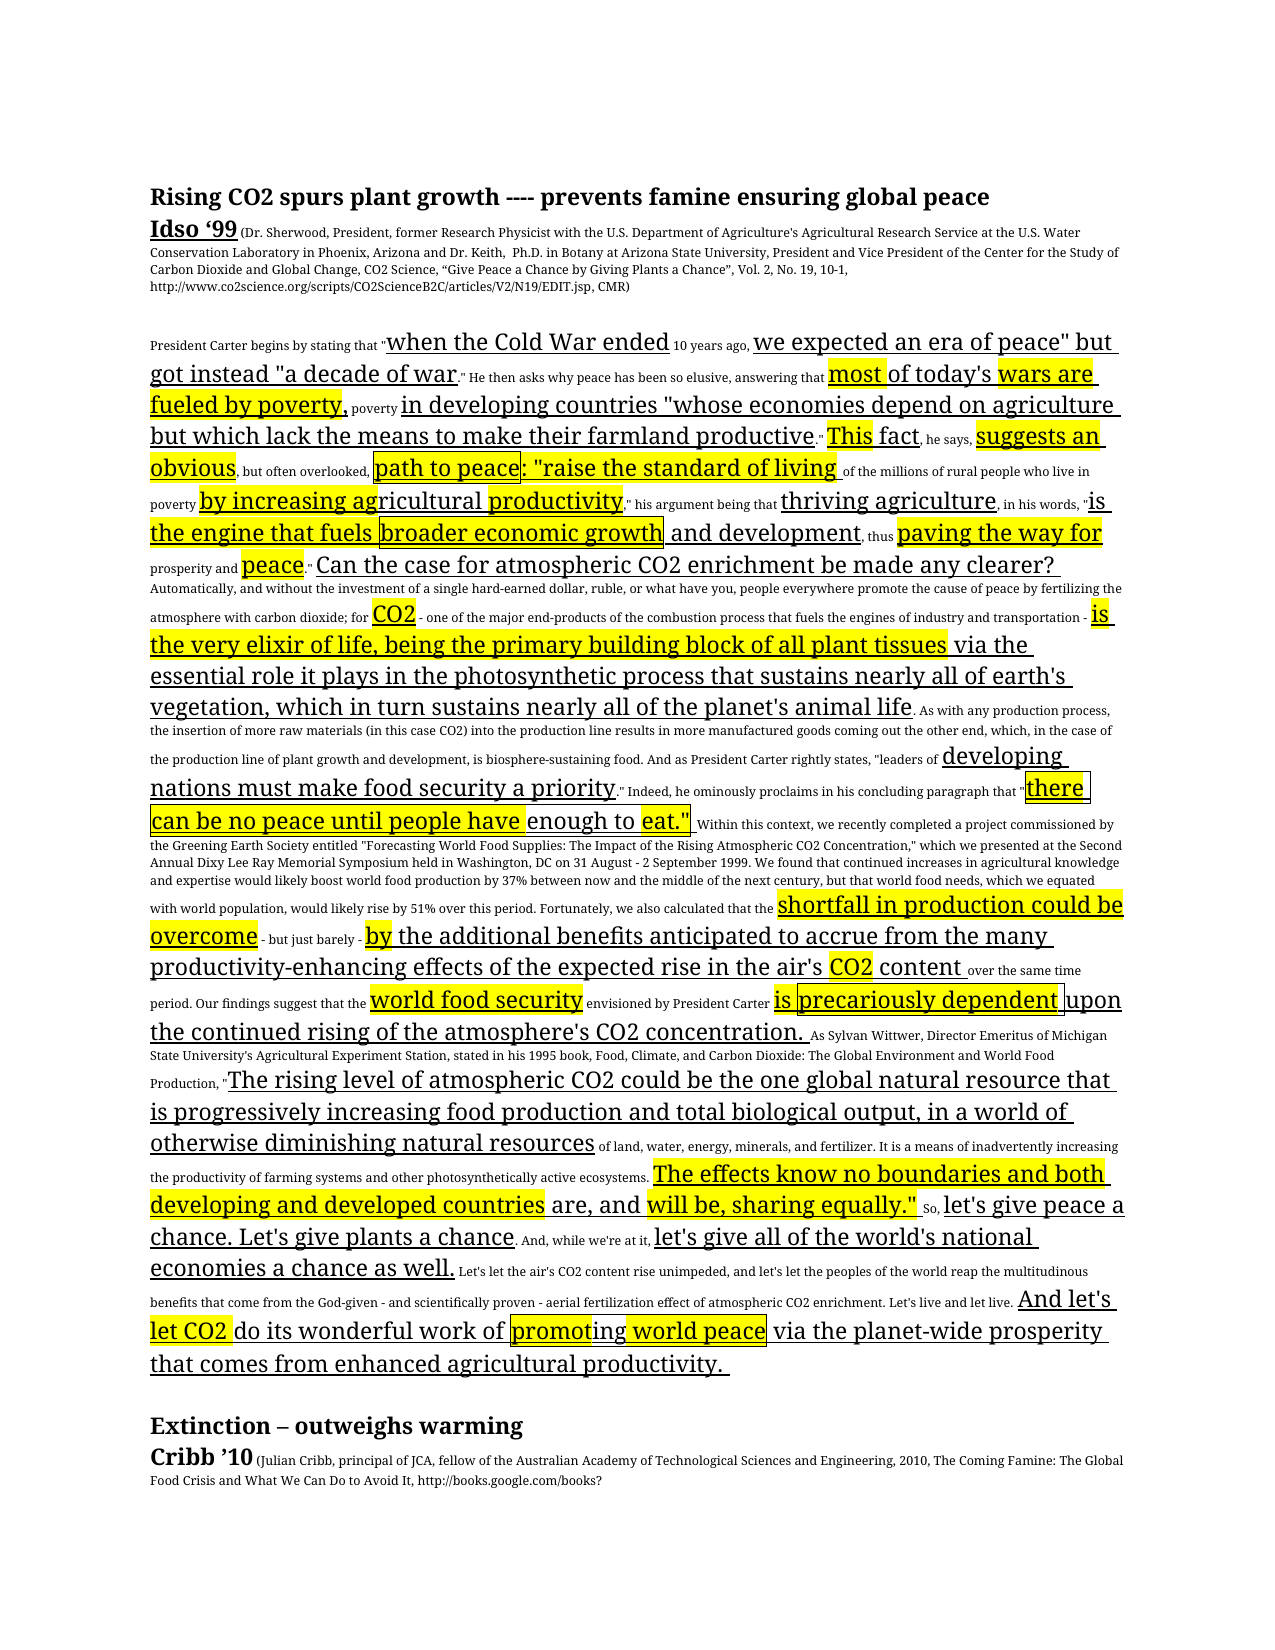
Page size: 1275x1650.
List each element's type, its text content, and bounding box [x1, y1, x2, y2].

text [150, 1441, 1125, 1489]
text Rising CO2 spurs plant growth ---- prevents famine ensuring global peace [150, 181, 1125, 212]
text Extinction – outweighs warming [150, 1410, 1125, 1441]
text President Carter begins by stating that "when the Cold War ended 10 years ago, we expected an era of peace" but got instead "a decade of war." He then asks why peace has been so elusive, answering that most of today's wars are fueled by poverty, poverty in developing countries "whose economies depend on agriculture but which lack the means to make their farmland productive." This fact, he says, suggests an obvious, but often overlooked, path to peace: "raise the standard of living of the millions of rural people who live in poverty by increasing agricultural productivity," his argument being that thriving agriculture, in his words, "is the engine that fuels broader economic growth and development, thus paving the way for prosperity and peace." Can the case for atmospheric CO2 enrichment be made any clearer? Automatically, and without the investment of a single hard-earned dollar, ruble, or what have you, people everywhere promote the cause of peace by fertilizing the atmosphere with carbon dioxide; for CO2 - one of the major end-products of the combustion process that fuels the engines of industry and transportation - is the very elixir of life, being the primary building block of all plant tissues via the essential role it plays in the photosynthetic process that sustains nearly all of earth's vegetation, which in turn sustains nearly all of the planet's animal life. As with any production process, the insertion of more raw materials (in this case CO2) into the production line results in more manufactured goods coming out the other end, which, in the case of the production line of plant growth and development, is biosphere-sustaining food. And as President Carter rightly states, "leaders of developing nations must make food security a priority." Indeed, he ominously proclaims in his concluding paragraph that "there can be no peace until people have enough to eat." Within this context, we recently completed a project commissioned by the Greening Earth Society entitled "Forecasting World Food Supplies: The Impact of the Rising Atmospheric CO2 Concentration," which we presented at the Second Annual Dixy Lee Ray Memorial Symposium held in Washington, DC on 31 August - 2 September 1999. We found that continued increases in agricultural knowledge and expertise would likely boost world food production by 37% between now and the middle of the next century, but that world food needs, which we equated with world population, would likely rise by 51% over this period. Fortunately, we also calculated that the shortfall in production could be overcome - but just barely - by the additional benefits anticipated to accrue from the many productivity-enhancing effects of the expected rise in the air's CO2 content over the same time period. Our findings suggest that the world food security envisioned by President Carter is precariously dependent upon the continued rising of the atmosphere's CO2 concentration. As Sylvan Wittwer, Director Emeritus of Michigan State University's Agricultural Experiment Station, stated in his 1995 book, Food, Climate, and Carbon Dioxide: The Global Environment and World Food Production, "The rising level of atmospheric CO2 could be the one global natural resource that is progressively increasing food production and total biological output, in a world of otherwise diminishing natural resources of land, water, energy, minerals, and fertilizer. It is a means of inadvertently increasing the productivity of farming systems and other photosynthetically active ecosystems. The effects know no boundaries and both developing and developed countries are, and will be, sharing equally." So, let's give peace a chance. Let's give plants a chance. And, while we're at it, let's give all of the world's national economies a chance as well. Let's let the air's CO2 content rise unimpeded, and let's let the peoples of the world reap the multitudinous benefits that come from the God-given - and scientifically proven - aerial fertilization effect of atmospheric CO2 enrichment. Let's live and let live. And let's let CO2 do its wonderful work of promoting world peace via the planet-wide prosperity that comes from enhanced agricultural productivity. [150, 326, 1125, 1379]
text Idso ‘99 (Dr. Sherwood, President, former Research Physicist with the U.S. Department of Agriculture's Agricultural Research Service at the U.S. Water Conservation Laboratory in Phoenix, Arizona and Dr. Keith, Ph.D. in Botany at Arizona State University, President and Vice President of the Center for the Study of Carbon Dioxide and Global Change, CO2 Science, “Give Peace a Chance by Giving Plants a Chance”, Vol. 2, No. 19, 10-1, http://www.co2science.org/scripts/CO2ScienceB2C/articles/V2/N19/EDIT.jsp, CMR) [150, 212, 1125, 295]
